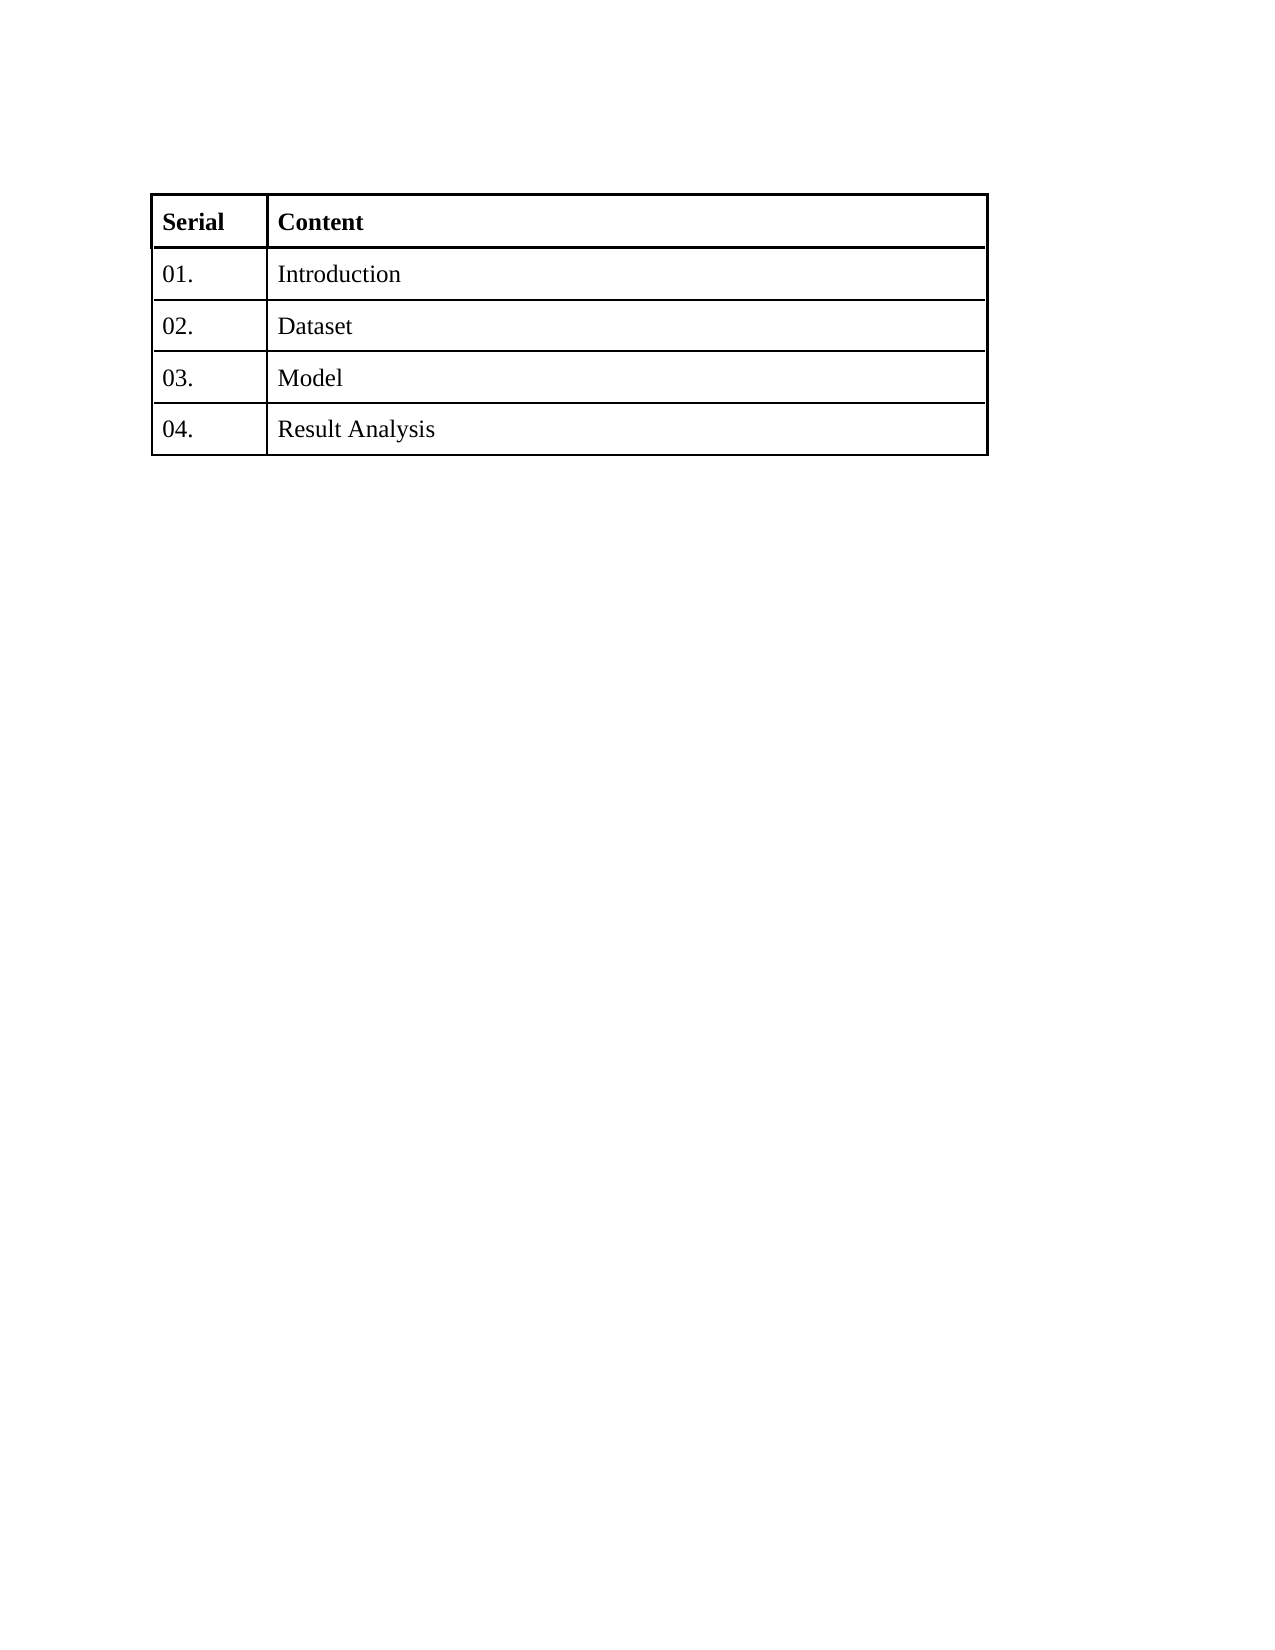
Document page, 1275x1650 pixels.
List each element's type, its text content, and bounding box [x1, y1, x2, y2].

table_cell Introduction [268, 246, 986, 298]
table_cell Result Analysis [268, 402, 986, 453]
table_cell 03. [153, 351, 266, 402]
table_cell 04. [153, 403, 266, 453]
table_cell Model [268, 350, 986, 402]
table_header Content [269, 196, 986, 246]
table_cell 01. [153, 247, 266, 298]
table_cell Dataset [268, 299, 986, 350]
table_header Serial [153, 196, 266, 246]
table_cell 02. [153, 300, 266, 350]
